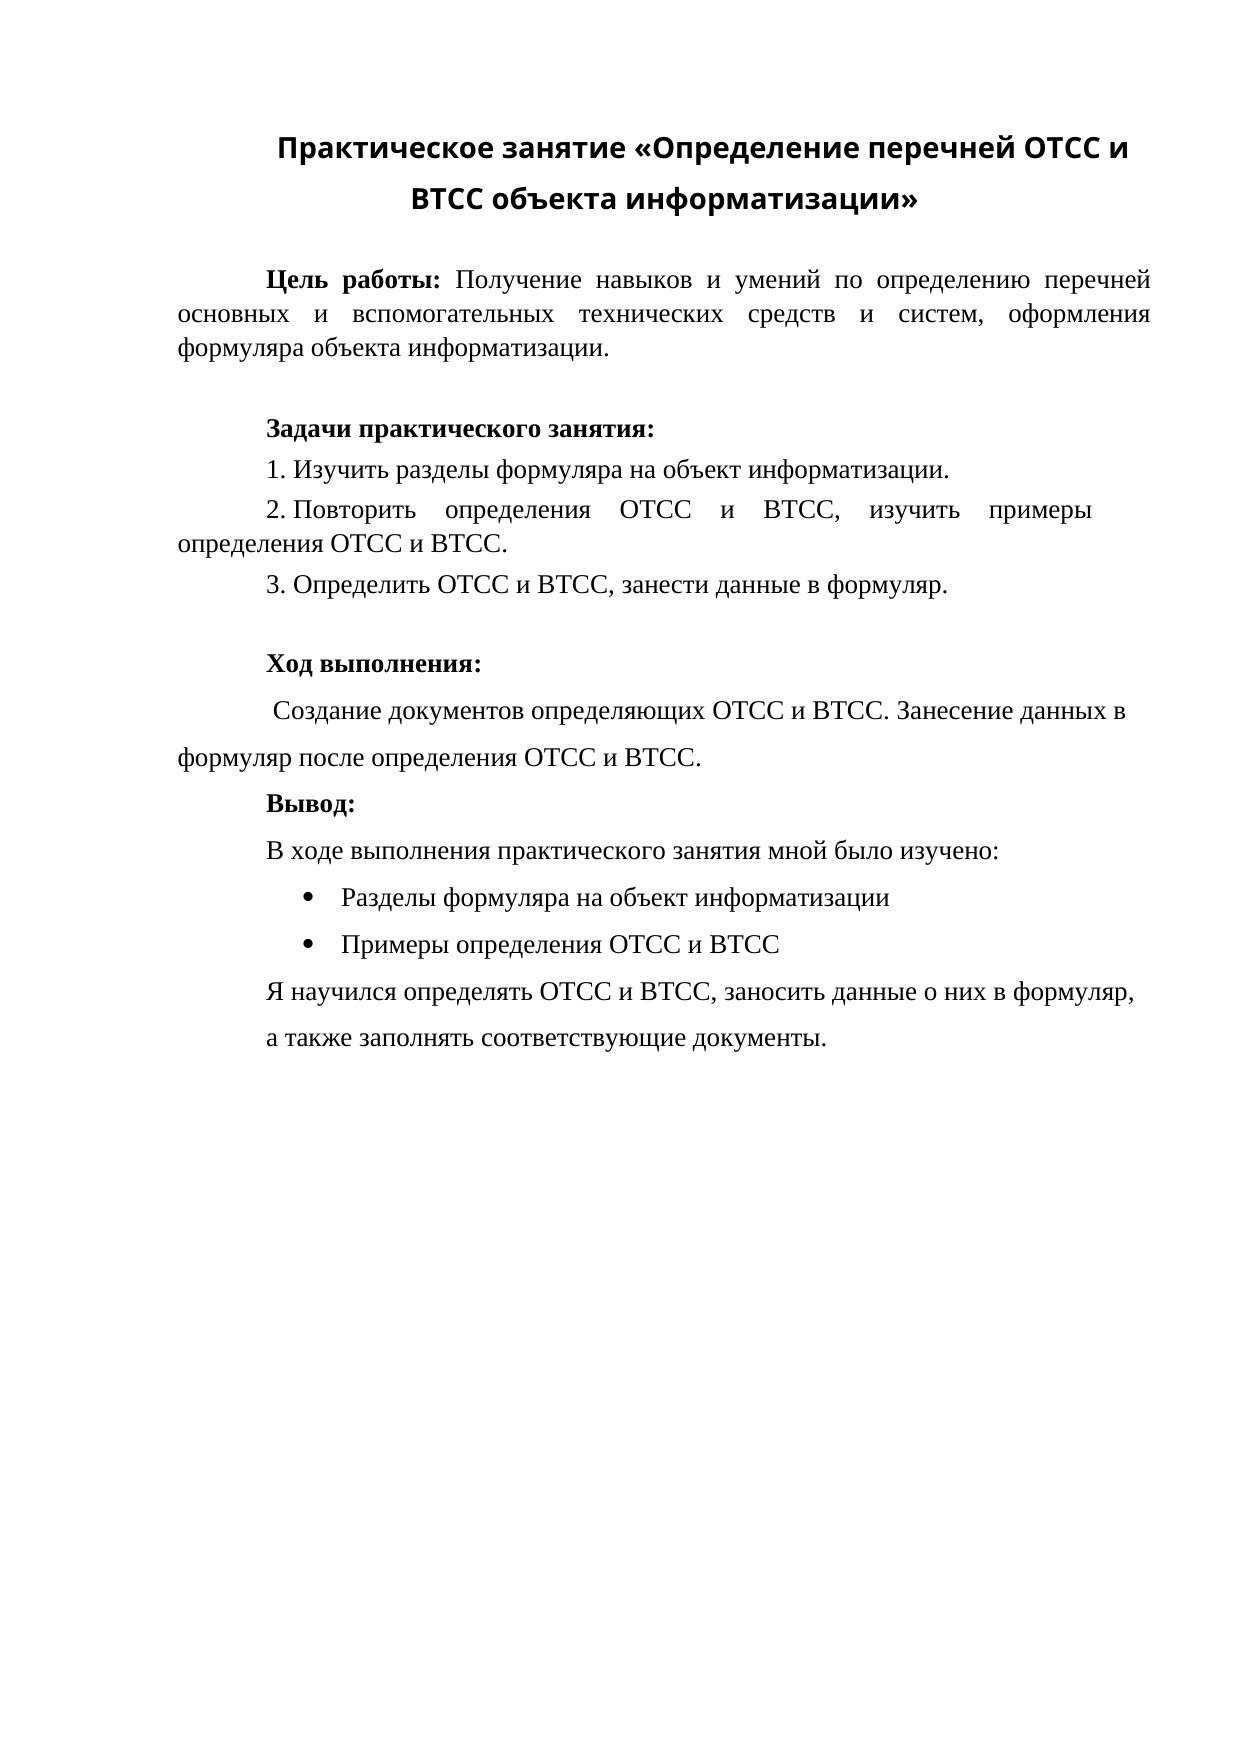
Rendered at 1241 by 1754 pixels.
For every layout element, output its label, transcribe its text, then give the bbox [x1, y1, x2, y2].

text 3. Определить ОТСС и ВТСС, занести данные в формуляр. [177, 568, 1152, 599]
text Создание документов определяющих ОТСС и ВТСС. Занесение данных в формуляр после определения ОТСС и ВТСС. [177, 694, 1152, 772]
text Практическое занятие «Определение перечней ОТСС и ВТСС объекта информатизации» [177, 118, 1152, 219]
text Задачи практического занятия: [177, 412, 1093, 443]
list Примеры определения ОТСС и ВТСС [303, 928, 1152, 959]
text В ходе выполнения практического занятия мной было изучено: [177, 834, 1152, 865]
text Ход выполнения: [177, 648, 1152, 679]
text Я научился определять ОТСС и ВТСС, заносить данные о них в формуляр, а также заполнять соответствующие документы. [266, 975, 1152, 1052]
text Цель работы: Получение навыков и умений по определению перечней основных и вспомогательных технических средств и систем, оформления формуляра объекта информатизации. [177, 263, 1152, 363]
text Вывод: [177, 788, 1152, 819]
text 1. Изучить разделы формуляра на объект информатизации. [177, 453, 1093, 484]
list Разделы формуляра на объект информатизации [303, 881, 1152, 912]
text 2. Повторить определения ОТСС и ВТСС, изучить примеры определения ОТСС и ВТСС. [177, 493, 1093, 558]
